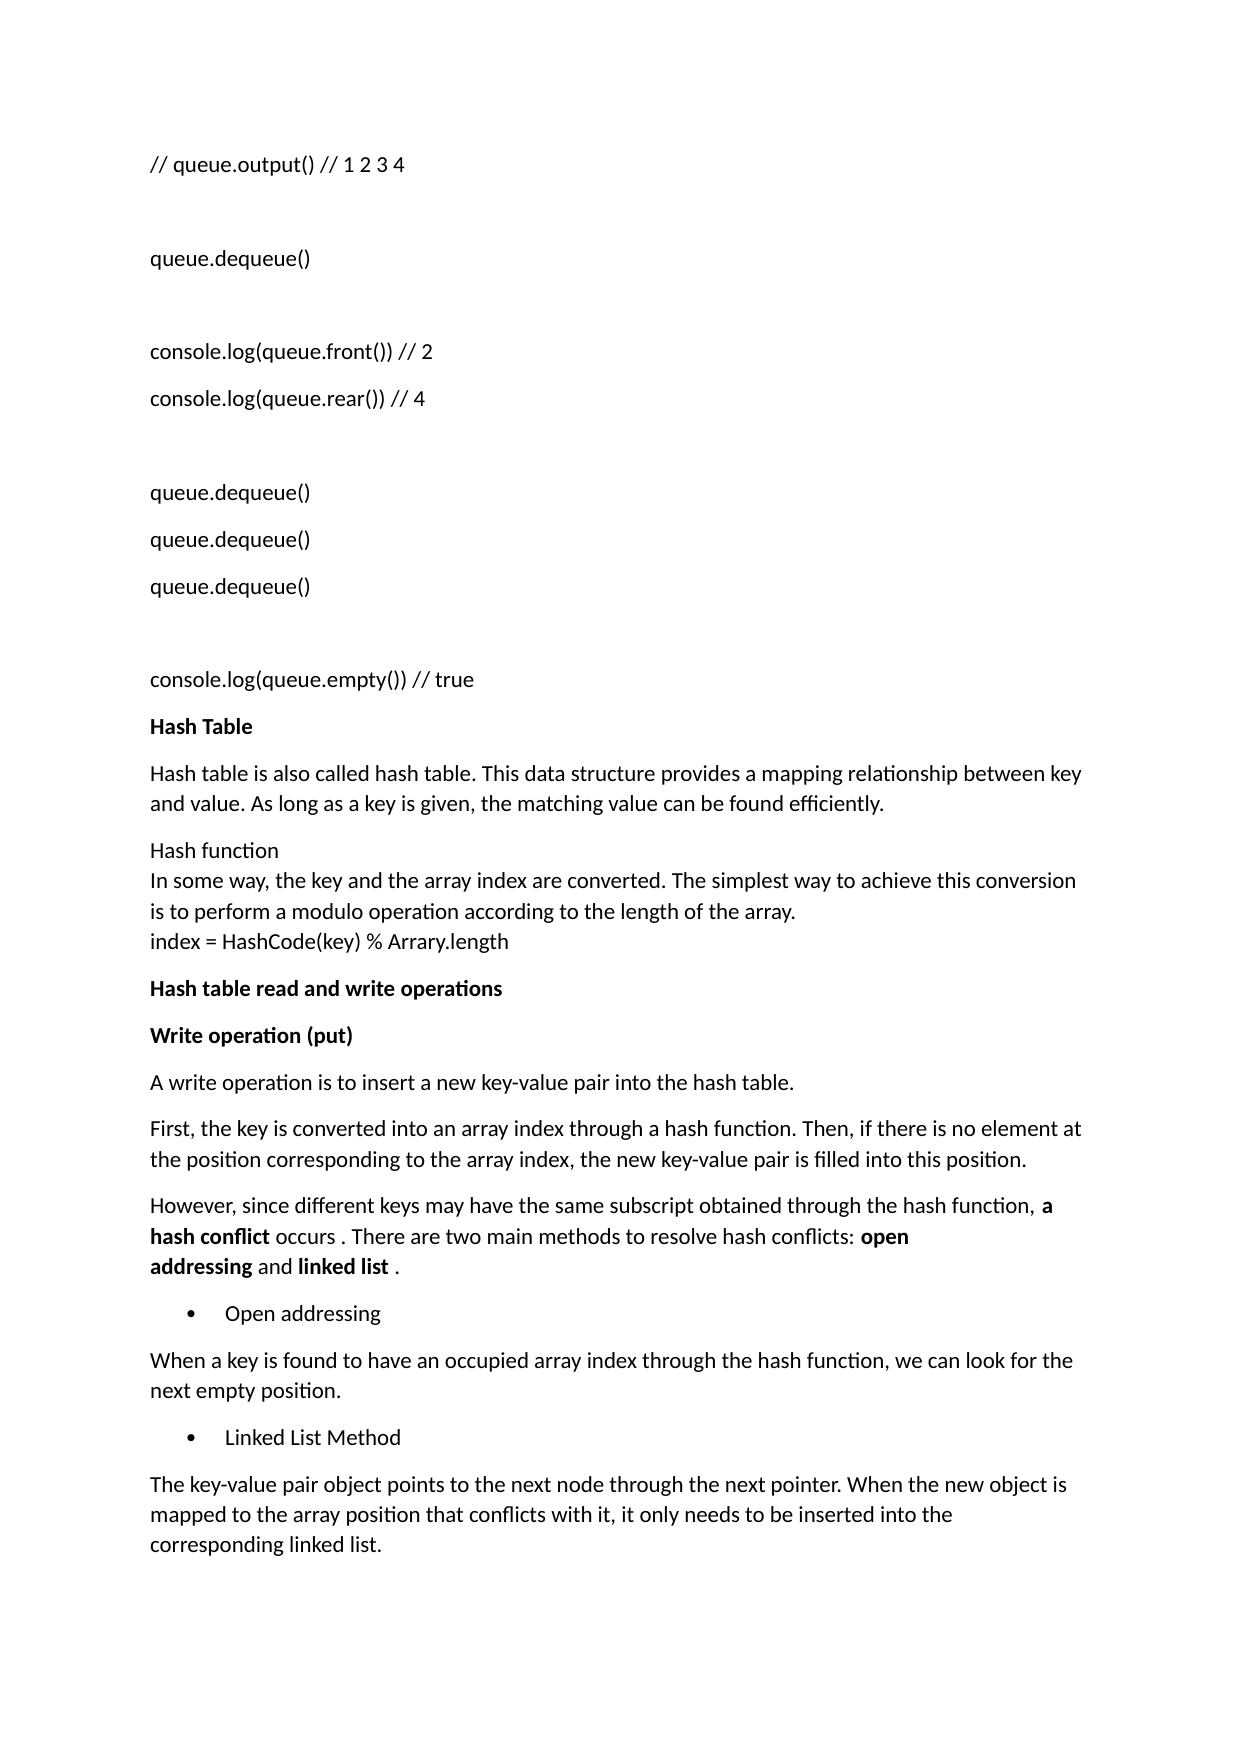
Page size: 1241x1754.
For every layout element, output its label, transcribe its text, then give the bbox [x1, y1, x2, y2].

text Hash function In some way, the key and the array index are converted. The simplest way to achieve this conversion is to perform a modulo operation according to the length of the array. index = HashCode(key) % Arrary.length [150, 836, 1090, 955]
text Hash table is also called hash table. This data structure provides a mapping relationship between key and value. As long as a key is given, the matching value can be found efficiently. [150, 759, 1090, 818]
text queue.dequeue() [150, 478, 1090, 506]
text A write operation is to insert a new key-value pair into the hash table. [150, 1068, 1090, 1096]
list Open addressing [187, 1299, 1090, 1327]
text console.log(queue.rear()) // 4 [150, 384, 1090, 412]
text Hash Table [150, 712, 1090, 741]
text When a key is found to have an occupied array index through the hash function, we can look for the next empty position. [150, 1346, 1090, 1404]
text // queue.output() // 1 2 3 4 [150, 150, 1090, 178]
text However, since different keys may have the same subscript obtained through the hash function, a hash conflict occurs . There are two main methods to resolve hash conflicts: open addressing and linked list . [150, 1192, 1090, 1280]
text console.log(queue.empty()) // true [150, 666, 1090, 694]
text First, the key is converted into an array index through a hash function. Then, if there is no element at the position corresponding to the array index, the new key-value pair is filled into this position. [150, 1114, 1090, 1173]
text queue.dequeue() [150, 572, 1090, 600]
text The key-value pair object points to the next node through the next pointer. When the new object is mapped to the array position that conflicts with it, it only needs to be inserted into the corresponding linked list. [150, 1470, 1090, 1558]
text queue.dequeue() [150, 525, 1090, 553]
text console.log(queue.front()) // 2 [150, 337, 1090, 366]
text Write operation (put) [150, 1021, 1090, 1049]
text queue.dequeue() [150, 244, 1090, 272]
list Linked List Method [187, 1423, 1090, 1451]
text Hash table read and write operations [150, 974, 1090, 1002]
